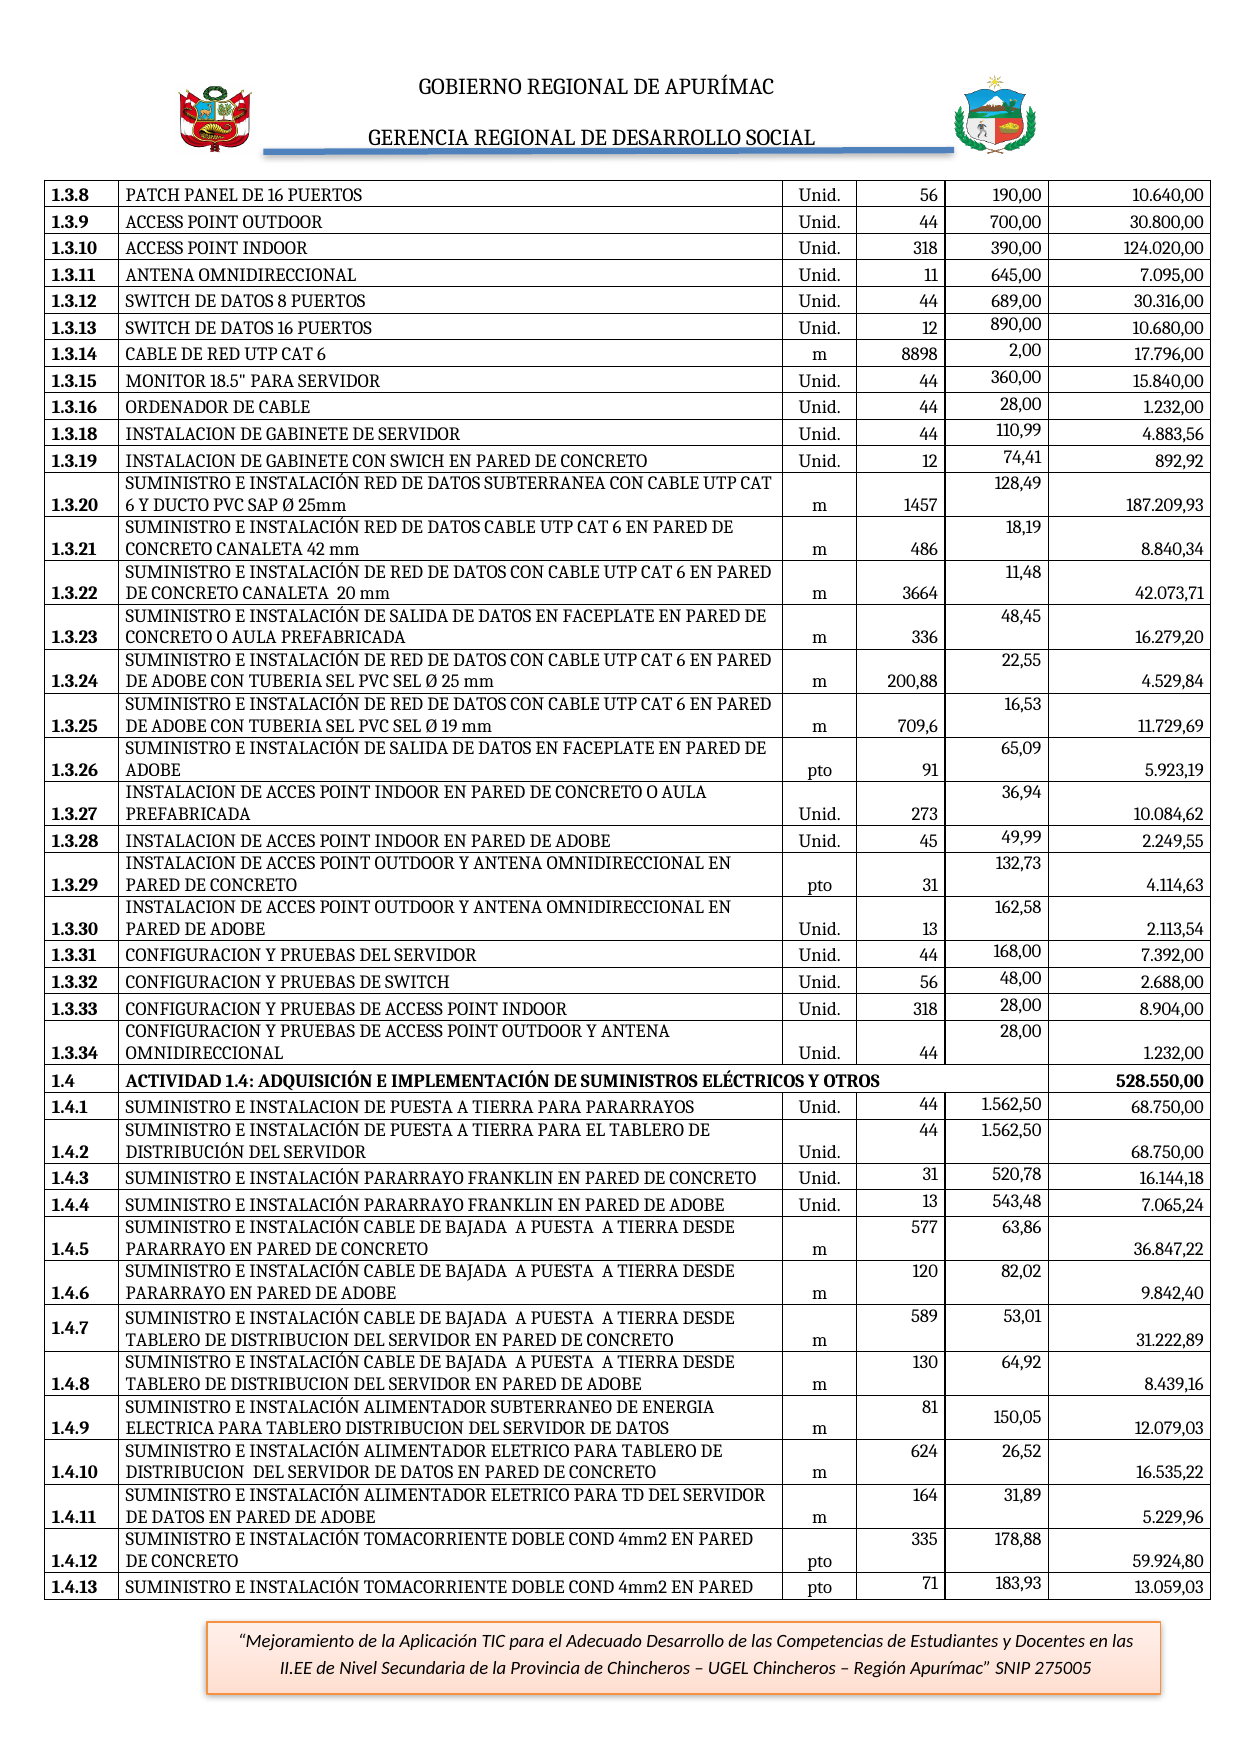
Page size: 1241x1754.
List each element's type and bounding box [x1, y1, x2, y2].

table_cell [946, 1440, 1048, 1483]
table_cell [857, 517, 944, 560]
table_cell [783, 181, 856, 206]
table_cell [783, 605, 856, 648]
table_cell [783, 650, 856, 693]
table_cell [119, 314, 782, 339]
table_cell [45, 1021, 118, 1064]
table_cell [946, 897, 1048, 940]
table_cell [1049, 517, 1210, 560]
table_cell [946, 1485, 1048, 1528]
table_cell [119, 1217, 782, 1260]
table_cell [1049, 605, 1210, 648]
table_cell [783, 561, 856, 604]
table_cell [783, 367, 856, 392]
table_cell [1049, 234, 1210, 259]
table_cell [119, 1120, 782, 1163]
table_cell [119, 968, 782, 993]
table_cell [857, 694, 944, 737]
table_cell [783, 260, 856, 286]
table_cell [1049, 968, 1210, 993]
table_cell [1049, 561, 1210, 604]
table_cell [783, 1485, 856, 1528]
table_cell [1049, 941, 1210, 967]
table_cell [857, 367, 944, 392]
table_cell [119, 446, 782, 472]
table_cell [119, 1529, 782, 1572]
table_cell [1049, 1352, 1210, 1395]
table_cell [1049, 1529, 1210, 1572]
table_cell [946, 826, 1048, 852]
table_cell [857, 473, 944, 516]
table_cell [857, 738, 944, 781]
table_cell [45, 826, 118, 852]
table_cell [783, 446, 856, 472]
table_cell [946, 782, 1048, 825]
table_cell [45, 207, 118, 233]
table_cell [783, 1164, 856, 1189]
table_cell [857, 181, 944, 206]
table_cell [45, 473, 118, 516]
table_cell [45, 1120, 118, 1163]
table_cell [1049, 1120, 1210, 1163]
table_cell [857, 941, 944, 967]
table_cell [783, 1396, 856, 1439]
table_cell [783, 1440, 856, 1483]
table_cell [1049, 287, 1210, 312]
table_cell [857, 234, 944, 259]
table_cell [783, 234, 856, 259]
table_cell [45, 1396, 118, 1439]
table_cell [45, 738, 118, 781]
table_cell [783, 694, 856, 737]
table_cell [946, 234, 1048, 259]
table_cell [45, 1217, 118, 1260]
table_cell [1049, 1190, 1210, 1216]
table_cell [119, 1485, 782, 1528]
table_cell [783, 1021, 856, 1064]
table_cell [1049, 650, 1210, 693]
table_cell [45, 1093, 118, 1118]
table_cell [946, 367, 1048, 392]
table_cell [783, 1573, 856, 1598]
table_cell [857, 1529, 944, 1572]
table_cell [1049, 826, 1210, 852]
picture [174, 84, 255, 154]
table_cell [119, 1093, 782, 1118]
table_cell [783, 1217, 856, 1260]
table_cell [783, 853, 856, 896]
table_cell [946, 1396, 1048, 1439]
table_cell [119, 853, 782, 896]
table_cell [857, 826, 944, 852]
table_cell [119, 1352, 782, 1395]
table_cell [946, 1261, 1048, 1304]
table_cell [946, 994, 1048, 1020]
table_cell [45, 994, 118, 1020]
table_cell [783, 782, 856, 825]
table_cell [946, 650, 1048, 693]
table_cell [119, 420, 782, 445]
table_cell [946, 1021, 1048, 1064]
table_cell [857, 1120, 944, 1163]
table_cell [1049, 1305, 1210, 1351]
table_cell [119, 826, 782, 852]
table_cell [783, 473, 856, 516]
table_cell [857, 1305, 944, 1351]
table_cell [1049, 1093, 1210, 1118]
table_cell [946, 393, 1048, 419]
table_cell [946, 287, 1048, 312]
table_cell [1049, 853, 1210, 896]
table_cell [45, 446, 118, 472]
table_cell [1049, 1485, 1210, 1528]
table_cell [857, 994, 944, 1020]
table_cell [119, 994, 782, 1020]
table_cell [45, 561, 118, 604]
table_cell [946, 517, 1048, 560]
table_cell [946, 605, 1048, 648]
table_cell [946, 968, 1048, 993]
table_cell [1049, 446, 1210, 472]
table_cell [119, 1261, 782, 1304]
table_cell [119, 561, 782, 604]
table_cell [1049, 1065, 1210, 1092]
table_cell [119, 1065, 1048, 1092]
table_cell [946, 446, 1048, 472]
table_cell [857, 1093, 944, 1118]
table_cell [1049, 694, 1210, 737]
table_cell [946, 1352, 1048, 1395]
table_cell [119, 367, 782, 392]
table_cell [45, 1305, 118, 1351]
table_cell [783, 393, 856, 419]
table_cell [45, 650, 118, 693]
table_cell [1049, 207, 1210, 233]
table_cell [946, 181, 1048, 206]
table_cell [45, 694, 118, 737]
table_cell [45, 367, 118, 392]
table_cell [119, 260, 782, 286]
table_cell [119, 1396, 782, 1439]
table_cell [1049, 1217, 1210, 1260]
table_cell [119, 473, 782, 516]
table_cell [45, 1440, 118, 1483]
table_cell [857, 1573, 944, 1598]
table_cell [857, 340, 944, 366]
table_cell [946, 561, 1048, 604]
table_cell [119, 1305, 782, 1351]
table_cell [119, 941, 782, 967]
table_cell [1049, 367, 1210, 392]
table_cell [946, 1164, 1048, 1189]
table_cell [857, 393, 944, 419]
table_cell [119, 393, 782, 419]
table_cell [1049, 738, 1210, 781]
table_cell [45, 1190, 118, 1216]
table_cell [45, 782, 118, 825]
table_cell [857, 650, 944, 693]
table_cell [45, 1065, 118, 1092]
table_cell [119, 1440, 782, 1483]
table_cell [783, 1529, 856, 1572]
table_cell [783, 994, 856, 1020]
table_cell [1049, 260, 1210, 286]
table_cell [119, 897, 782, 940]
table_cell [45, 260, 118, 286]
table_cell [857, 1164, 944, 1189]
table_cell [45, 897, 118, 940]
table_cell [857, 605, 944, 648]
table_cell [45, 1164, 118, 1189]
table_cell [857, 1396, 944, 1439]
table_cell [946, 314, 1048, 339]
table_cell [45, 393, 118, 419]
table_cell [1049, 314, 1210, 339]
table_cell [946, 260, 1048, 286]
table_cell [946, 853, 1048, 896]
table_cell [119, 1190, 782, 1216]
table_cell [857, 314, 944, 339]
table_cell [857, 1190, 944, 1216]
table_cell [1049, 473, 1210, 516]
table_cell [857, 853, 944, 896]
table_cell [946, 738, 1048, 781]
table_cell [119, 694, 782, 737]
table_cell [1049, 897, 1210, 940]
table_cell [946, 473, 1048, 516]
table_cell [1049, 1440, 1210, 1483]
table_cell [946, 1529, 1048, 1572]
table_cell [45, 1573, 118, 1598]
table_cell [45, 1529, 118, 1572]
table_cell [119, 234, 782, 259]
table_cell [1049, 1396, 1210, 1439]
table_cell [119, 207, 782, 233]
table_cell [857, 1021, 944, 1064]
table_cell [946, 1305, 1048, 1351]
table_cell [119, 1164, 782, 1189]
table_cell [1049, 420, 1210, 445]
picture [954, 74, 1036, 154]
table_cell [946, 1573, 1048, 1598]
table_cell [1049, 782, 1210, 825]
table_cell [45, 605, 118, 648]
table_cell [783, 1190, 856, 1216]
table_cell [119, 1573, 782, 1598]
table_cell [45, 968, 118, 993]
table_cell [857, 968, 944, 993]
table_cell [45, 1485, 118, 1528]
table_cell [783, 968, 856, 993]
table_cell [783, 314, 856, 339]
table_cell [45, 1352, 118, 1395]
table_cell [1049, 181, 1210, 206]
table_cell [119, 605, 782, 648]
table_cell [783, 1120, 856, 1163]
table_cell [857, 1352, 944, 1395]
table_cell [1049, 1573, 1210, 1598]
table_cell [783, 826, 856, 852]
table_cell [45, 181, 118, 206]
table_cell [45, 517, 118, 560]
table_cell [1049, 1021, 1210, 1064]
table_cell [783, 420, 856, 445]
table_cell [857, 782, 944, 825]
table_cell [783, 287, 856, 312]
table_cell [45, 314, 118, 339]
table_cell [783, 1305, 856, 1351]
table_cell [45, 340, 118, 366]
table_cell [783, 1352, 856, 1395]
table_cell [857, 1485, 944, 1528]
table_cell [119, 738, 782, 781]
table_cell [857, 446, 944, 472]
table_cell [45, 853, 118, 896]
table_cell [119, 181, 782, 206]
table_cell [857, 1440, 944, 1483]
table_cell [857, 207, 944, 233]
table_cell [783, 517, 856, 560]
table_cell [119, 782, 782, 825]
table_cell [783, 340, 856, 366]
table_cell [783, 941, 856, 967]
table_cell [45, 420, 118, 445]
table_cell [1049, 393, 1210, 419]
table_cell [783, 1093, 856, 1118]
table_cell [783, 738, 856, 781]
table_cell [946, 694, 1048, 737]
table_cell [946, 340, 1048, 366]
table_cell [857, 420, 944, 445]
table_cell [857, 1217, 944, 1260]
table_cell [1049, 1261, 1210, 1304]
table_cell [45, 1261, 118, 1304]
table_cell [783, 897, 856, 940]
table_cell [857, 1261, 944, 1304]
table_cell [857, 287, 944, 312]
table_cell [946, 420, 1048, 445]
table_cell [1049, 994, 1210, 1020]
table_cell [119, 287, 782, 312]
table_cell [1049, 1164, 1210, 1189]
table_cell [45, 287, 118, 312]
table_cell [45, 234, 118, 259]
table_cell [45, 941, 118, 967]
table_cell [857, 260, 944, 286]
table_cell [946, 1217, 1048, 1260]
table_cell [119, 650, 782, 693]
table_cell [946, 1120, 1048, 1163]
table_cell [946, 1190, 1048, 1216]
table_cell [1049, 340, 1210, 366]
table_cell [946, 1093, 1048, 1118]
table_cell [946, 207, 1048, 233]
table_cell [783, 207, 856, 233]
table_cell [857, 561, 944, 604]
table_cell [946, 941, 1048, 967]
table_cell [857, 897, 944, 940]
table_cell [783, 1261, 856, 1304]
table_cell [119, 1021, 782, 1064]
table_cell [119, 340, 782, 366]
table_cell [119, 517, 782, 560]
